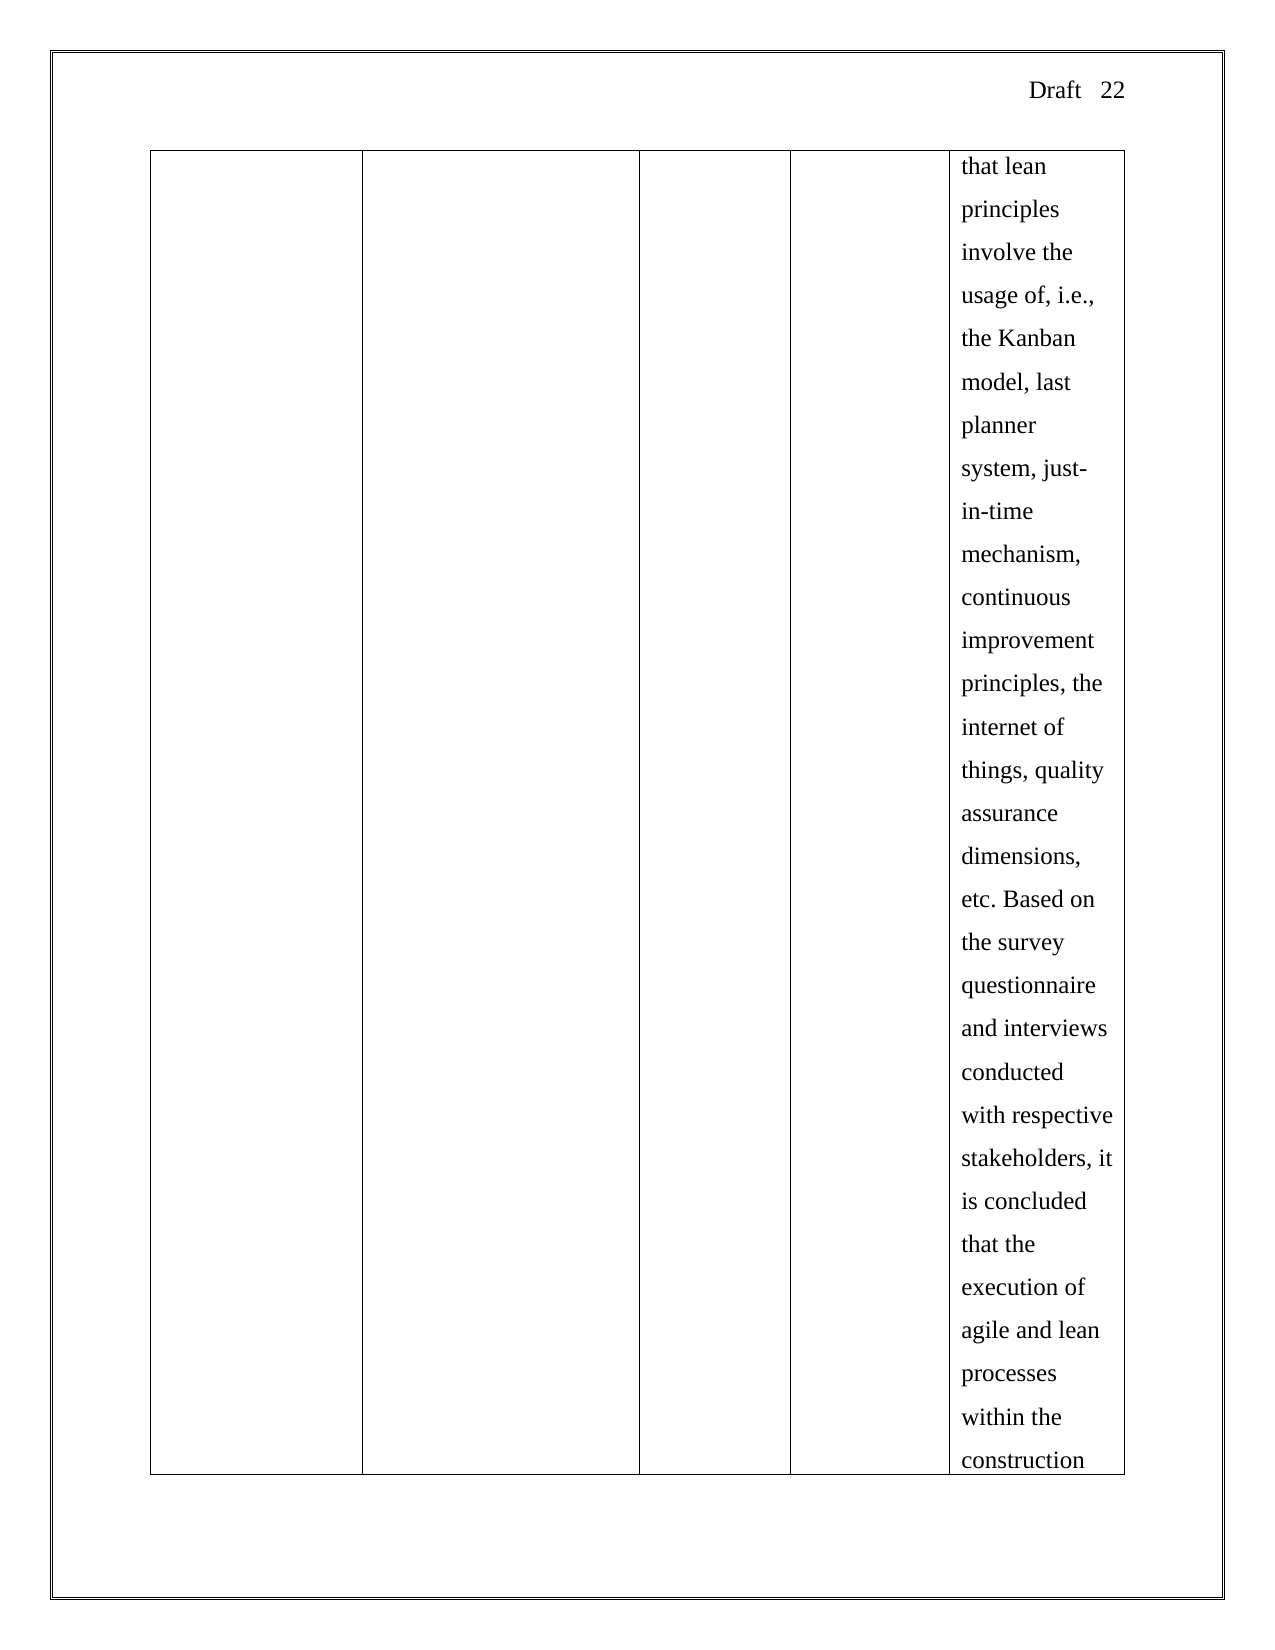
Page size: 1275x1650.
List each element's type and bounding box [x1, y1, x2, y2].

table_cell [640, 151, 790, 1473]
table_cell [151, 151, 362, 1473]
table_cell [950, 151, 1124, 1473]
table_cell [363, 151, 639, 1473]
table_cell [791, 151, 949, 1473]
